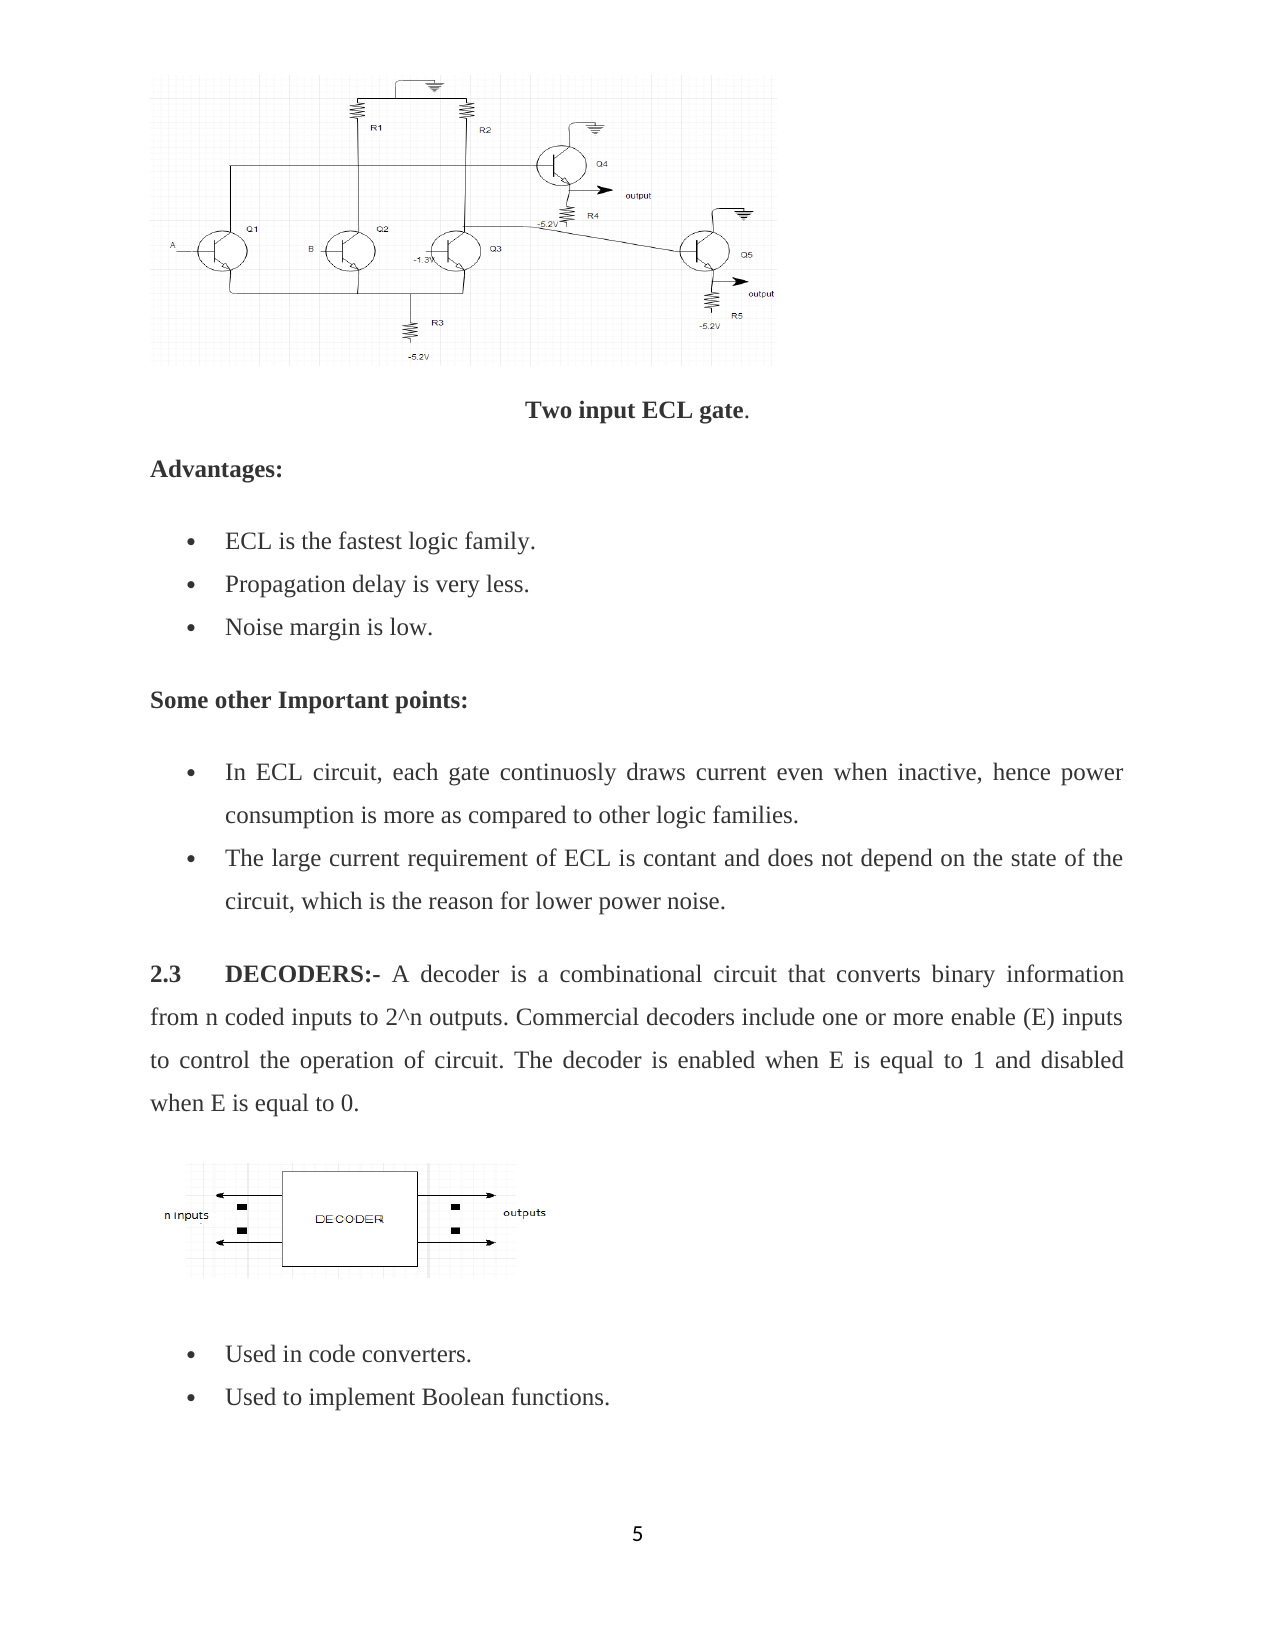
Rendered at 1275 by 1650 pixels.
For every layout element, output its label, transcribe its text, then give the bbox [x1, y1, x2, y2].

list Used in code converters. [187, 1339, 1125, 1368]
text Some other Important points: [150, 685, 1125, 713]
list Used to implement Boolean functions. [187, 1382, 1125, 1411]
text Two input ECL gate. [150, 395, 1125, 424]
list Propagation delay is very less. [187, 569, 1125, 598]
text Advantages: [150, 454, 1125, 483]
list Noise margin is low. [187, 612, 1125, 641]
picture [150, 75, 778, 366]
list ECL is the fastest logic family. [187, 526, 1125, 555]
list The large current requirement of ECL is contant and does not depend on the state of the circuit, which is the reason for lower power noise. [187, 843, 1125, 915]
picture [150, 1146, 565, 1297]
text 2.3 DECODERS:- A decoder is a combinational circuit that converts binary information from n coded inputs to 2^n outputs. Commercial decoders include one or more enable (E) inputs to control the operation of circuit. The decoder is enabled when E is equal to 1 and disabled when E is equal to 0. [150, 959, 1125, 1117]
list In ECL circuit, each gate continuosly draws current even when inactive, hence power consumption is more as compared to other logic families. [187, 757, 1125, 829]
